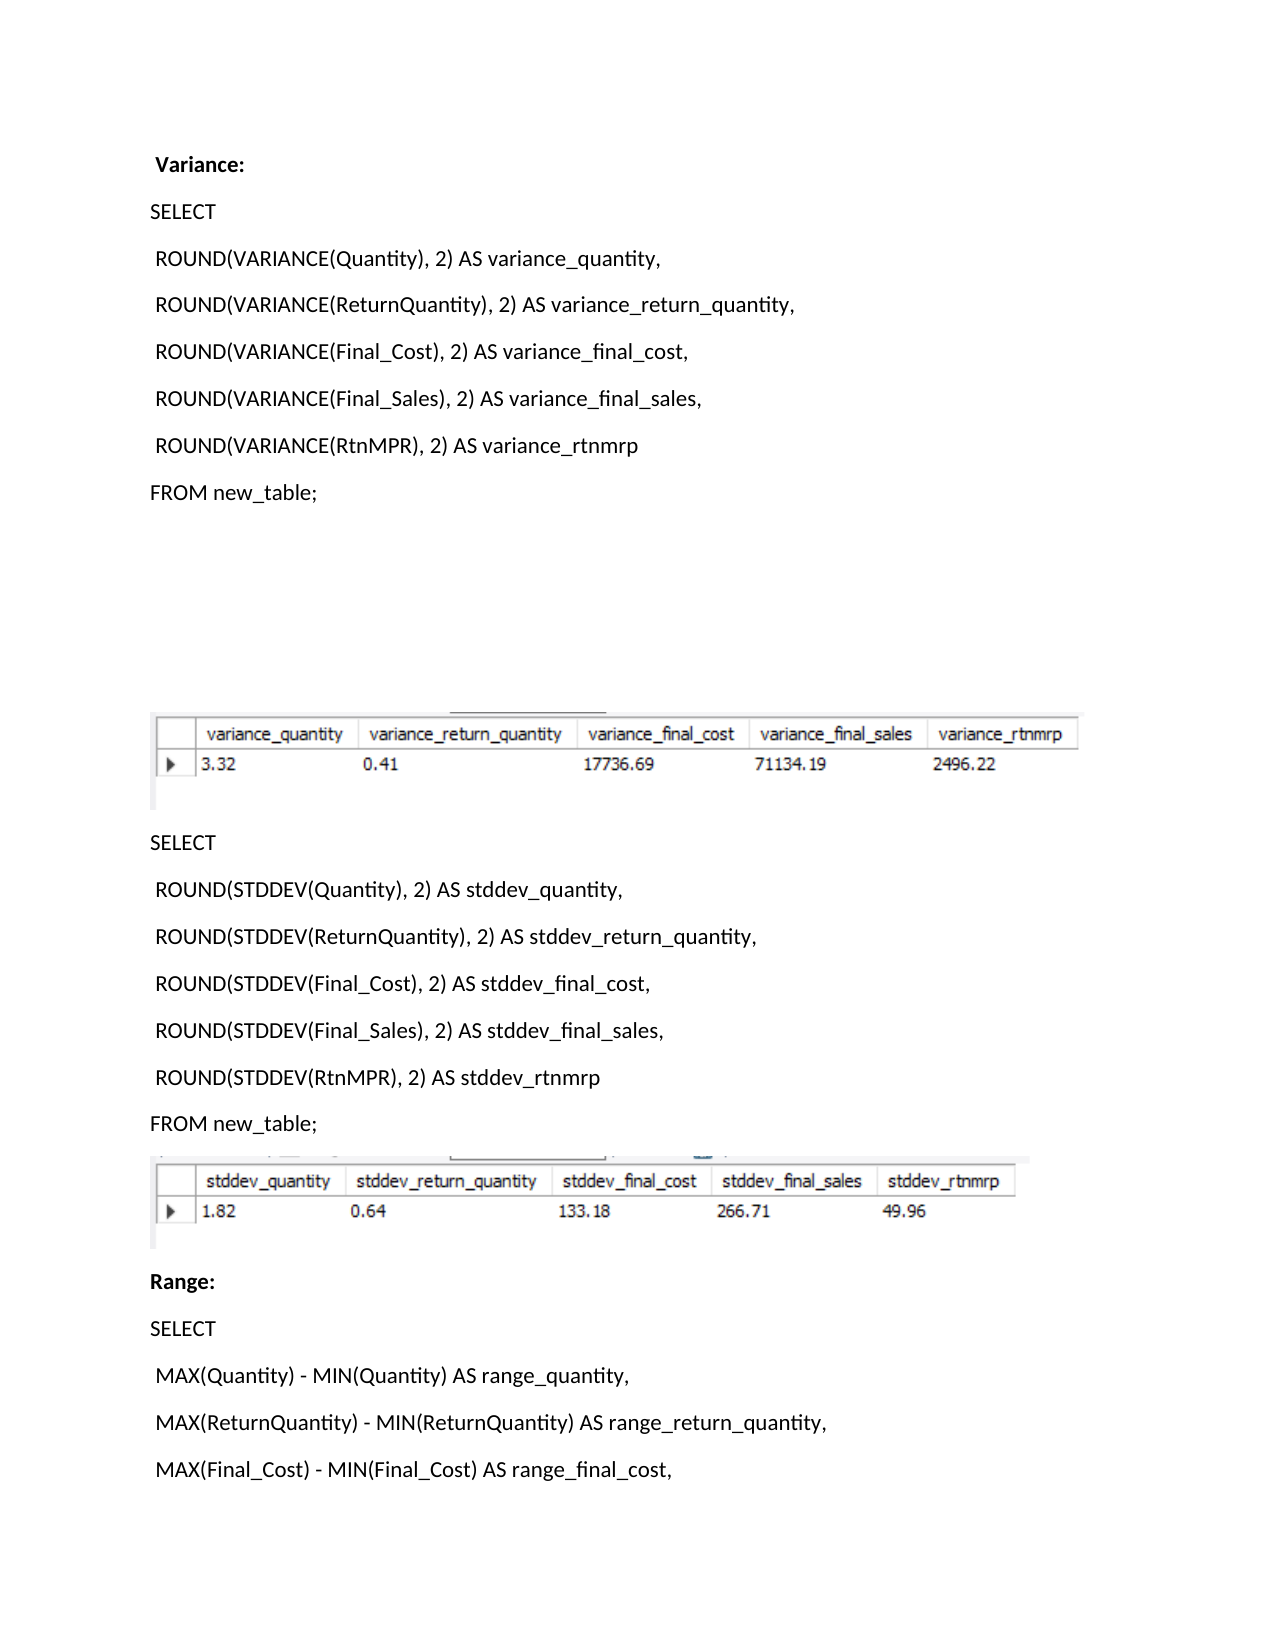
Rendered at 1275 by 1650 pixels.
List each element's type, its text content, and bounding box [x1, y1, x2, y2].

text ROUND(STDDEV(RtnMPR), 2) AS stddev_rtnmrp [150, 1063, 1125, 1091]
text ROUND(STDDEV(ReturnQuantity), 2) AS stddev_return_quantity, [150, 922, 1125, 950]
text SELECT [150, 197, 1125, 225]
text ROUND(VARIANCE(RtnMPR), 2) AS variance_rtnmrp [150, 431, 1125, 459]
text SELECT [150, 1314, 1125, 1342]
text MAX(Quantity) - MIN(Quantity) AS range_quantity, [150, 1361, 1125, 1389]
text MAX(ReturnQuantity) - MIN(ReturnQuantity) AS range_return_quantity, [150, 1408, 1125, 1436]
text Variance: [150, 150, 1125, 178]
text ROUND(VARIANCE(Final_Cost), 2) AS variance_final_cost, [150, 337, 1125, 366]
text ROUND(VARIANCE(Quantity), 2) AS variance_quantity, [150, 244, 1125, 272]
text SELECT [150, 828, 1125, 856]
text ROUND(VARIANCE(Final_Sales), 2) AS variance_final_sales, [150, 384, 1125, 412]
text FROM new_table; [150, 478, 1125, 506]
text ROUND(VARIANCE(ReturnQuantity), 2) AS variance_return_quantity, [150, 291, 1125, 319]
text Range: [150, 1267, 1125, 1295]
text FROM new_table; [150, 1109, 1125, 1137]
picture [150, 1156, 1030, 1249]
text ROUND(STDDEV(Final_Sales), 2) AS stddev_final_sales, [150, 1016, 1125, 1044]
text MAX(Final_Cost) - MIN(Final_Cost) AS range_final_cost, [150, 1455, 1125, 1483]
text ROUND(STDDEV(Final_Cost), 2) AS stddev_final_cost, [150, 969, 1125, 997]
picture [150, 712, 1085, 810]
text ROUND(STDDEV(Quantity), 2) AS stddev_quantity, [150, 875, 1125, 903]
